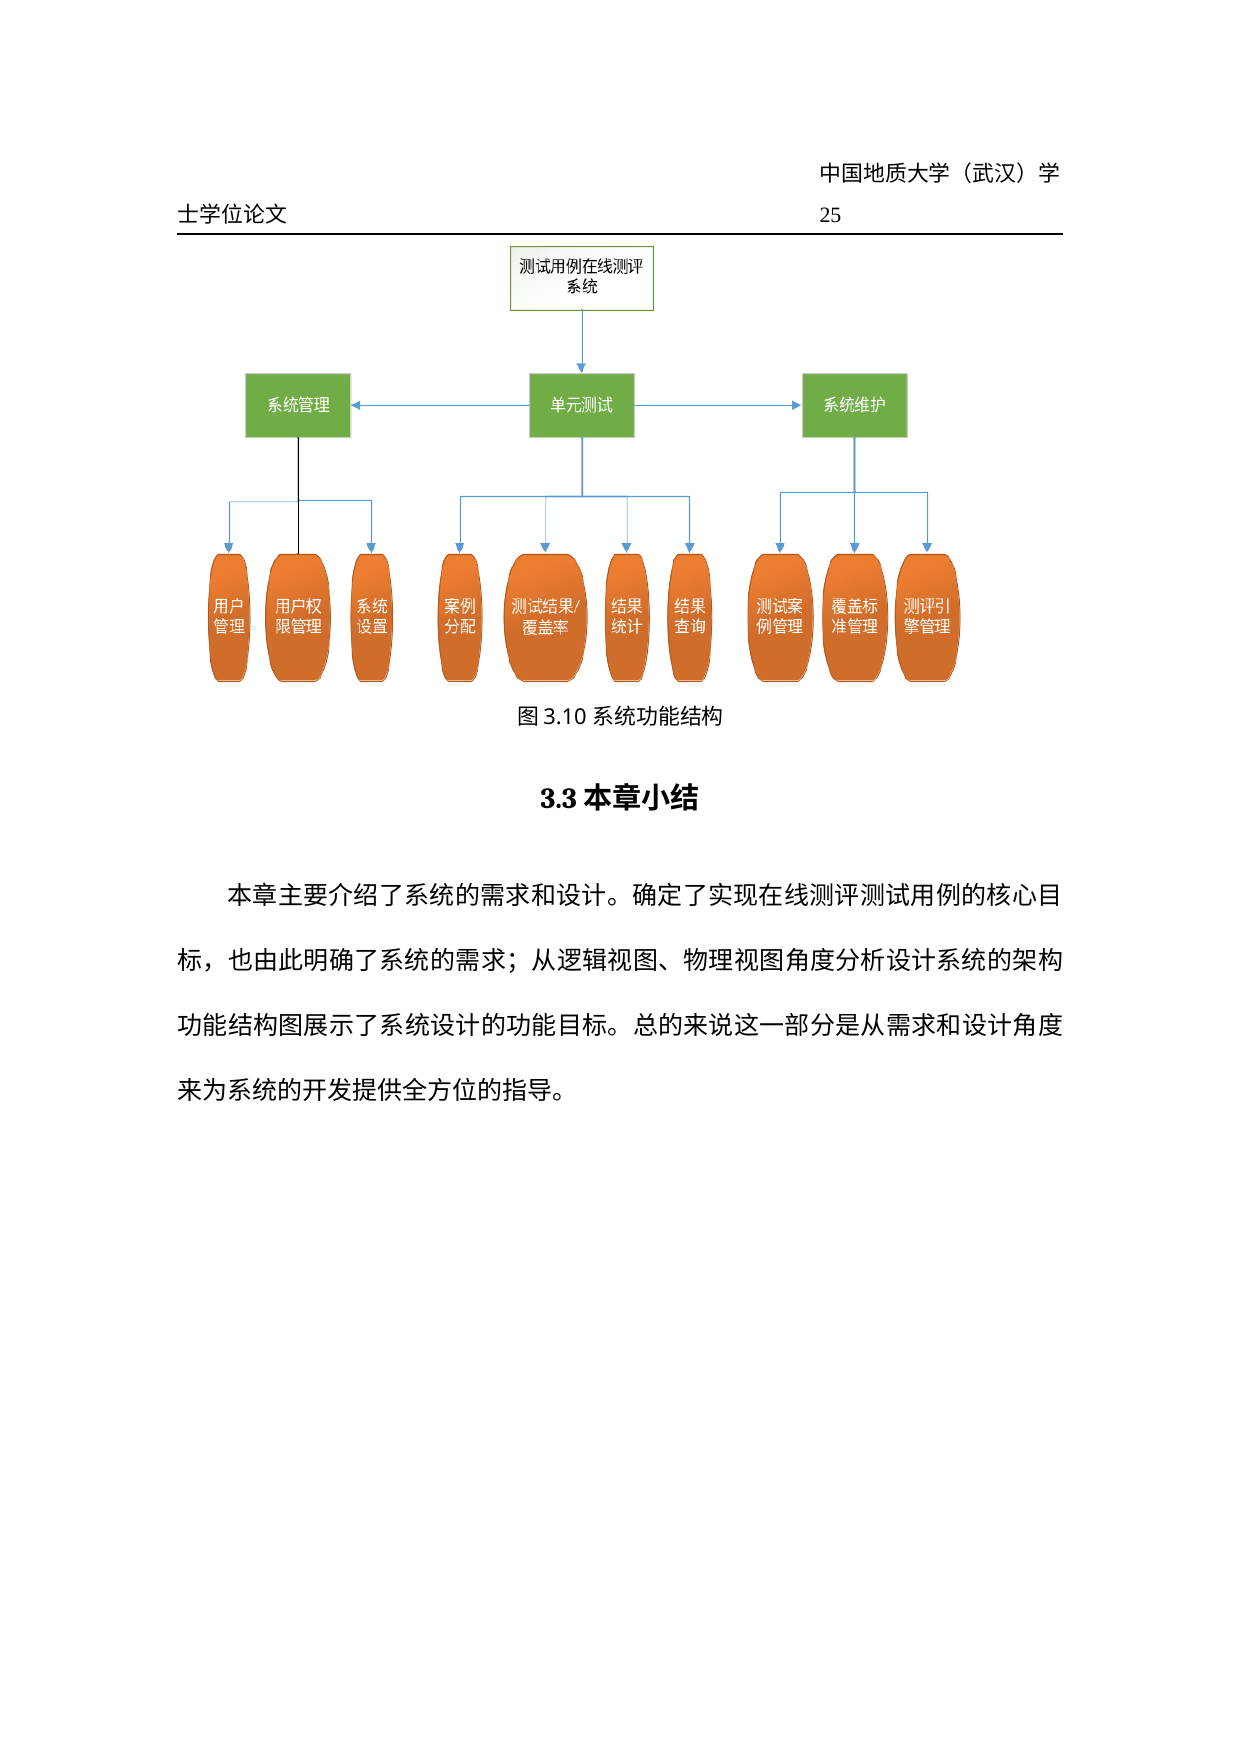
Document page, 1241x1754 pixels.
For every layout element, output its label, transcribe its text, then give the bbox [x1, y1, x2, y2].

subtitle 本章小结 [177, 763, 1063, 828]
text 本章主要介绍了系统的需求和设计。确定了实现在线测评测试用例的核心目标，也由此明确了系统的需求；从逻辑视图、物理视图角度分析设计系统的架构，功能结构图展示了系统设计的功能目标。总的来说这一部分是从需求和设计角度来为系统的开发提供全方位的指导。 [177, 861, 1063, 1121]
